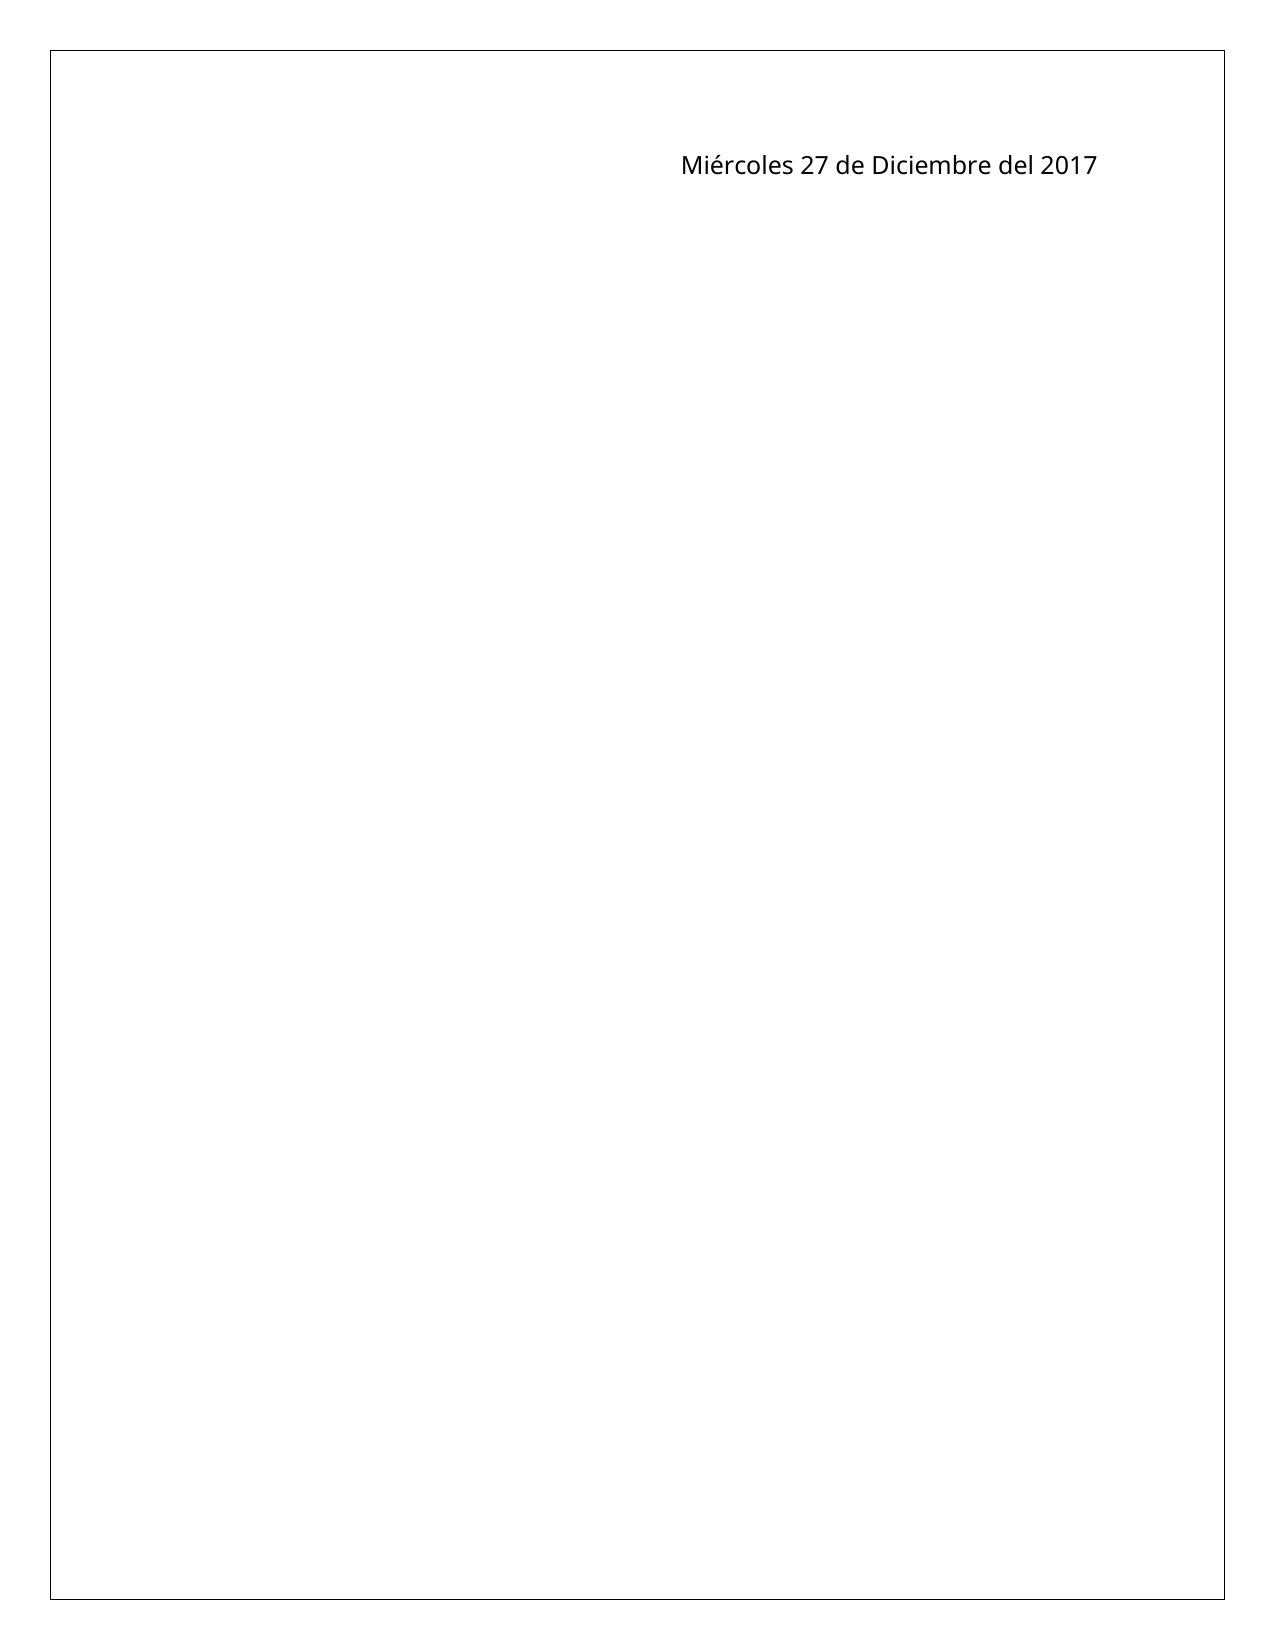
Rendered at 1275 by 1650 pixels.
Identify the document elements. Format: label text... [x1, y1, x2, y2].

text Miércoles 27 de Diciembre del 2017 [177, 147, 1098, 182]
